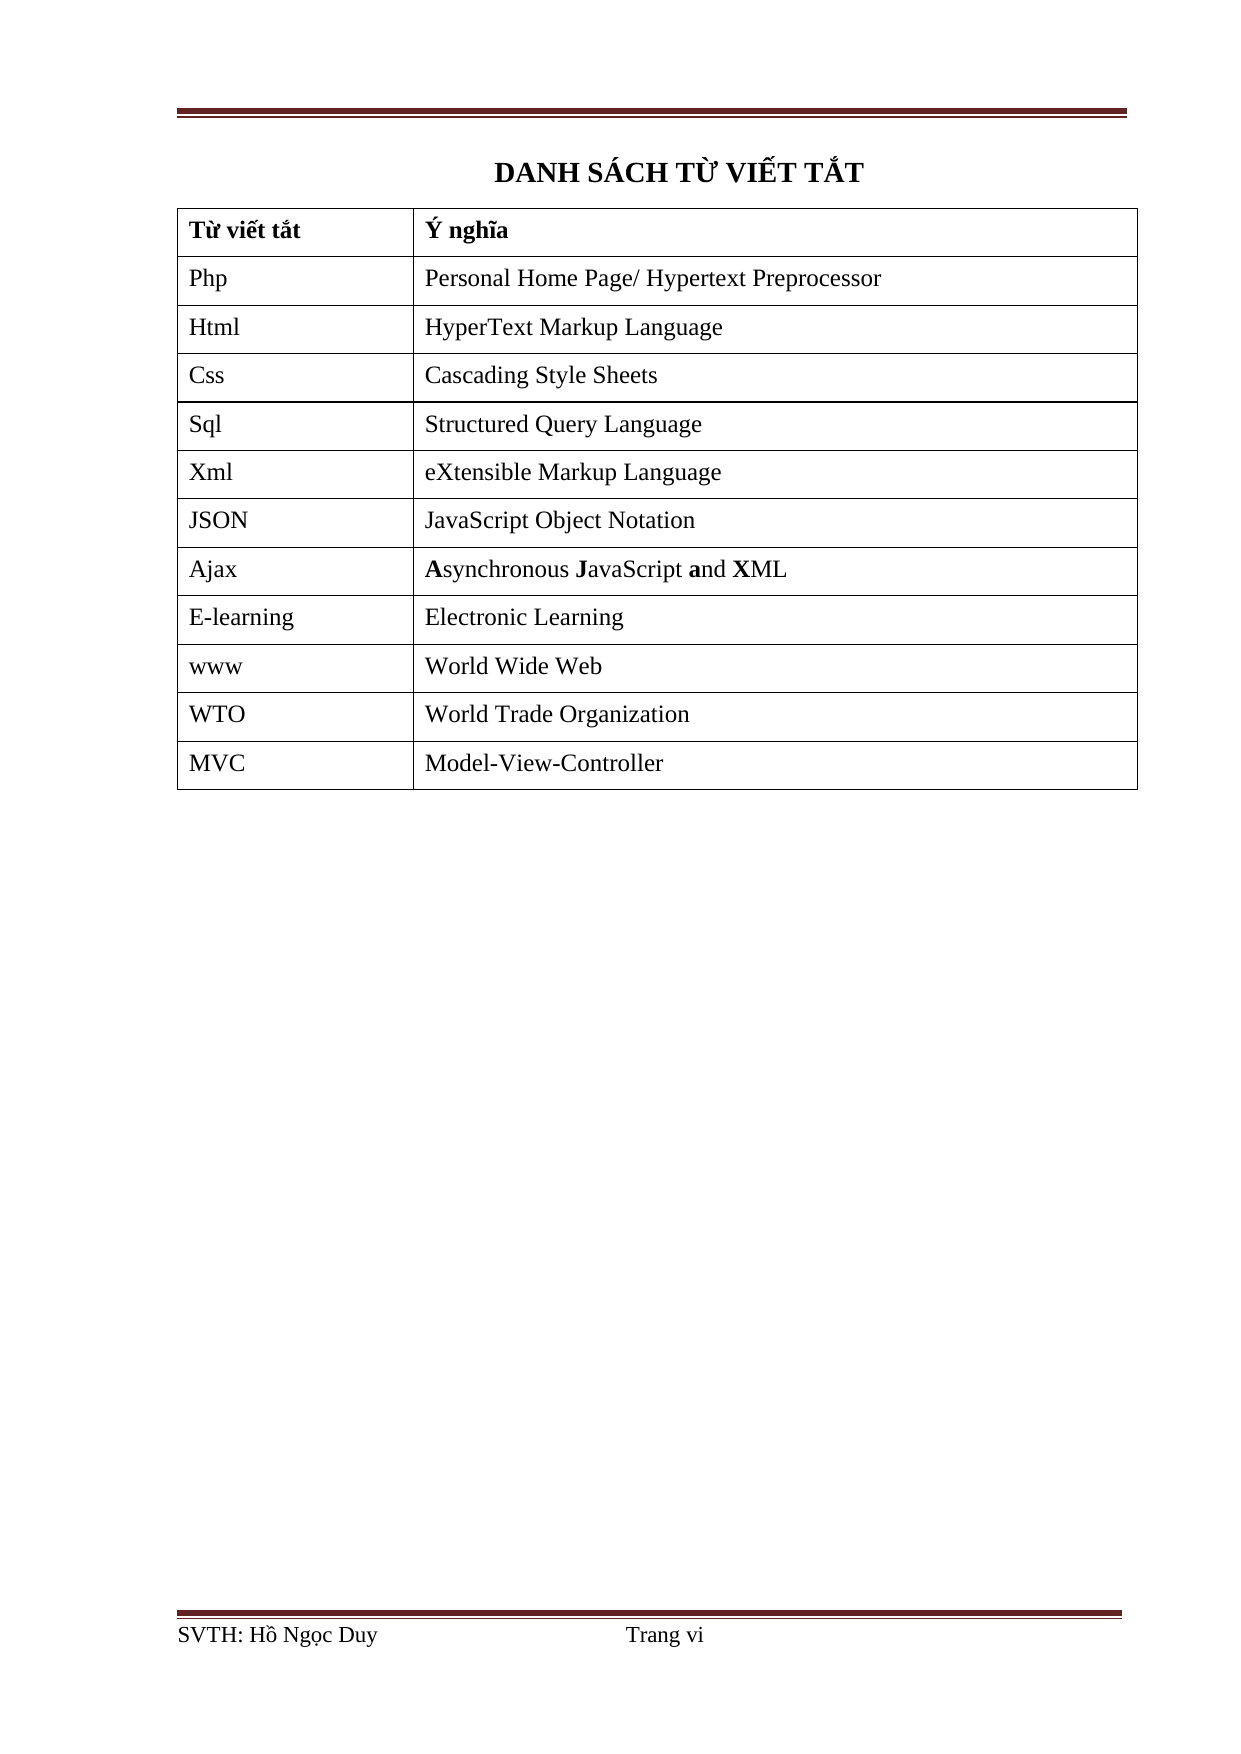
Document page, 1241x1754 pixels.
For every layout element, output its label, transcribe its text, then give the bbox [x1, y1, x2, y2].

table_cell Ajax [178, 548, 413, 595]
table_cell Css [178, 354, 413, 401]
text DANH SÁCH TỪ VIẾT TẮT [177, 155, 1122, 188]
table_cell WTO [178, 693, 413, 741]
table_cell eXtensible Markup Language [414, 451, 1137, 498]
table_cell Structured Query Language [414, 403, 1137, 450]
table_cell Html [178, 306, 413, 353]
table_cell World Trade Organization [414, 693, 1137, 741]
table_header Từ viết tắt [178, 209, 413, 256]
table_cell Sql [178, 403, 413, 450]
table_cell Cascading Style Sheets [414, 354, 1137, 401]
table_cell Xml [178, 451, 413, 498]
table_cell Php [178, 257, 413, 304]
table_cell HyperText Markup Language [414, 306, 1137, 353]
table_cell Electronic Learning [414, 596, 1137, 644]
table_cell Asynchronous JavaScript and XML [414, 548, 1137, 595]
table_cell MVC [178, 742, 413, 789]
table_cell Model-View-Controller [414, 742, 1137, 789]
table_cell JSON [178, 499, 413, 547]
table_cell JavaScript Object Notation [414, 499, 1137, 547]
table_header Ý nghĩa [414, 209, 1137, 256]
table_cell Personal Home Page/ Hypertext Preprocessor [414, 257, 1137, 304]
table_cell World Wide Web [414, 645, 1137, 692]
table_cell E-learning [178, 596, 413, 644]
table_cell www [178, 645, 413, 692]
